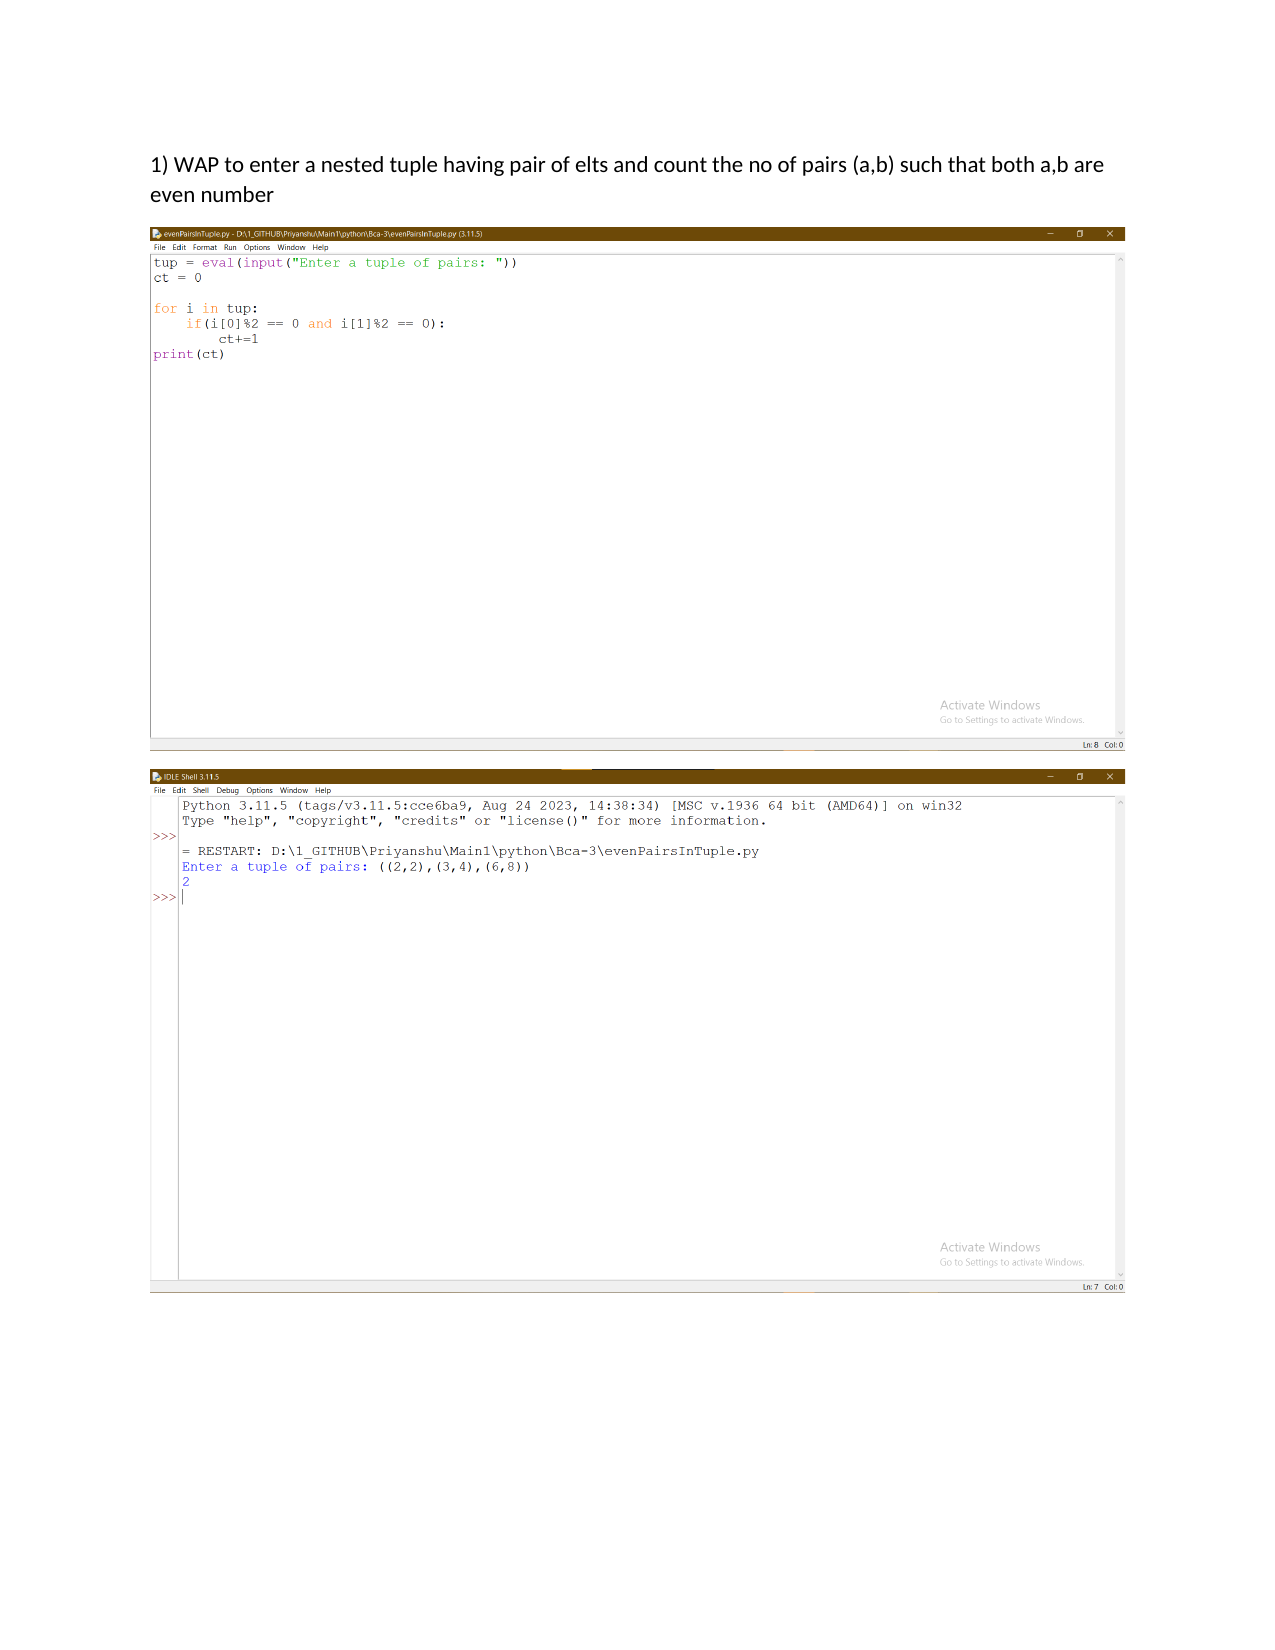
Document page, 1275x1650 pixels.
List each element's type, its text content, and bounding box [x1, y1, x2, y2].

text 1) WAP to enter a nested tuple having pair of elts and count the no of pairs (a,b) such that both a,b are even number [150, 150, 1125, 208]
picture [150, 227, 1125, 751]
picture [150, 769, 1125, 1293]
